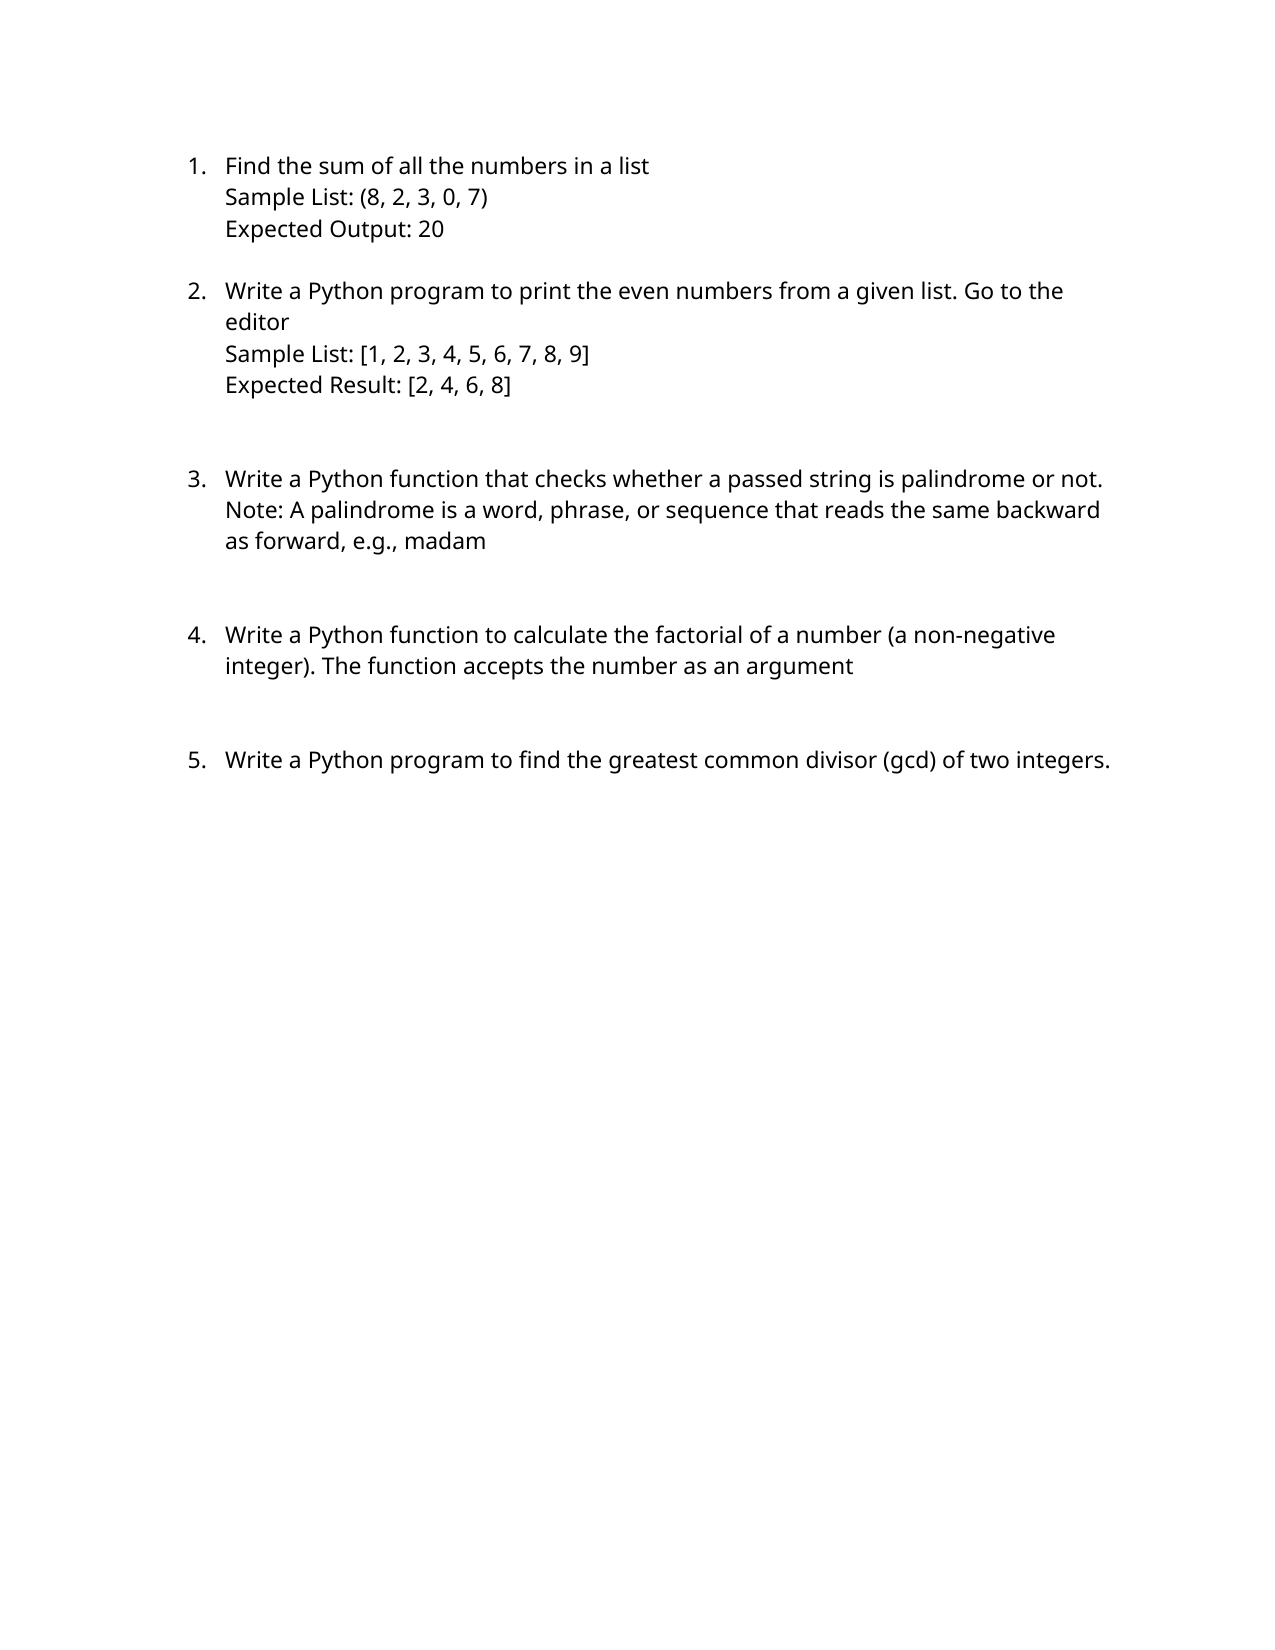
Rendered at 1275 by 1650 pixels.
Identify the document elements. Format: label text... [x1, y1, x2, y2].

text Note: A palindrome is a word, phrase, or sequence that reads the same backward as forward, e.g., madam [225, 494, 1125, 556]
text Expected Result: [2, 4, 6, 8] [225, 369, 1125, 400]
list Write a Python function that checks whether a passed string is palindrome or not. [187, 462, 1125, 494]
list Find the sum of all the numbers in a list [187, 150, 1125, 181]
list Write a Python program to print the even numbers from a given list. Go to the editor [187, 275, 1125, 337]
list Write a Python program to find the greatest common divisor (gcd) of two integers. [187, 744, 1125, 775]
text Expected Output: 20 [225, 212, 1125, 244]
list Write a Python function to calculate the factorial of a number (a non-negative integer). The function accepts the number as an argument [187, 619, 1125, 681]
text Sample List: (8, 2, 3, 0, 7) [225, 181, 1125, 212]
text Sample List: [1, 2, 3, 4, 5, 6, 7, 8, 9] [225, 337, 1125, 369]
